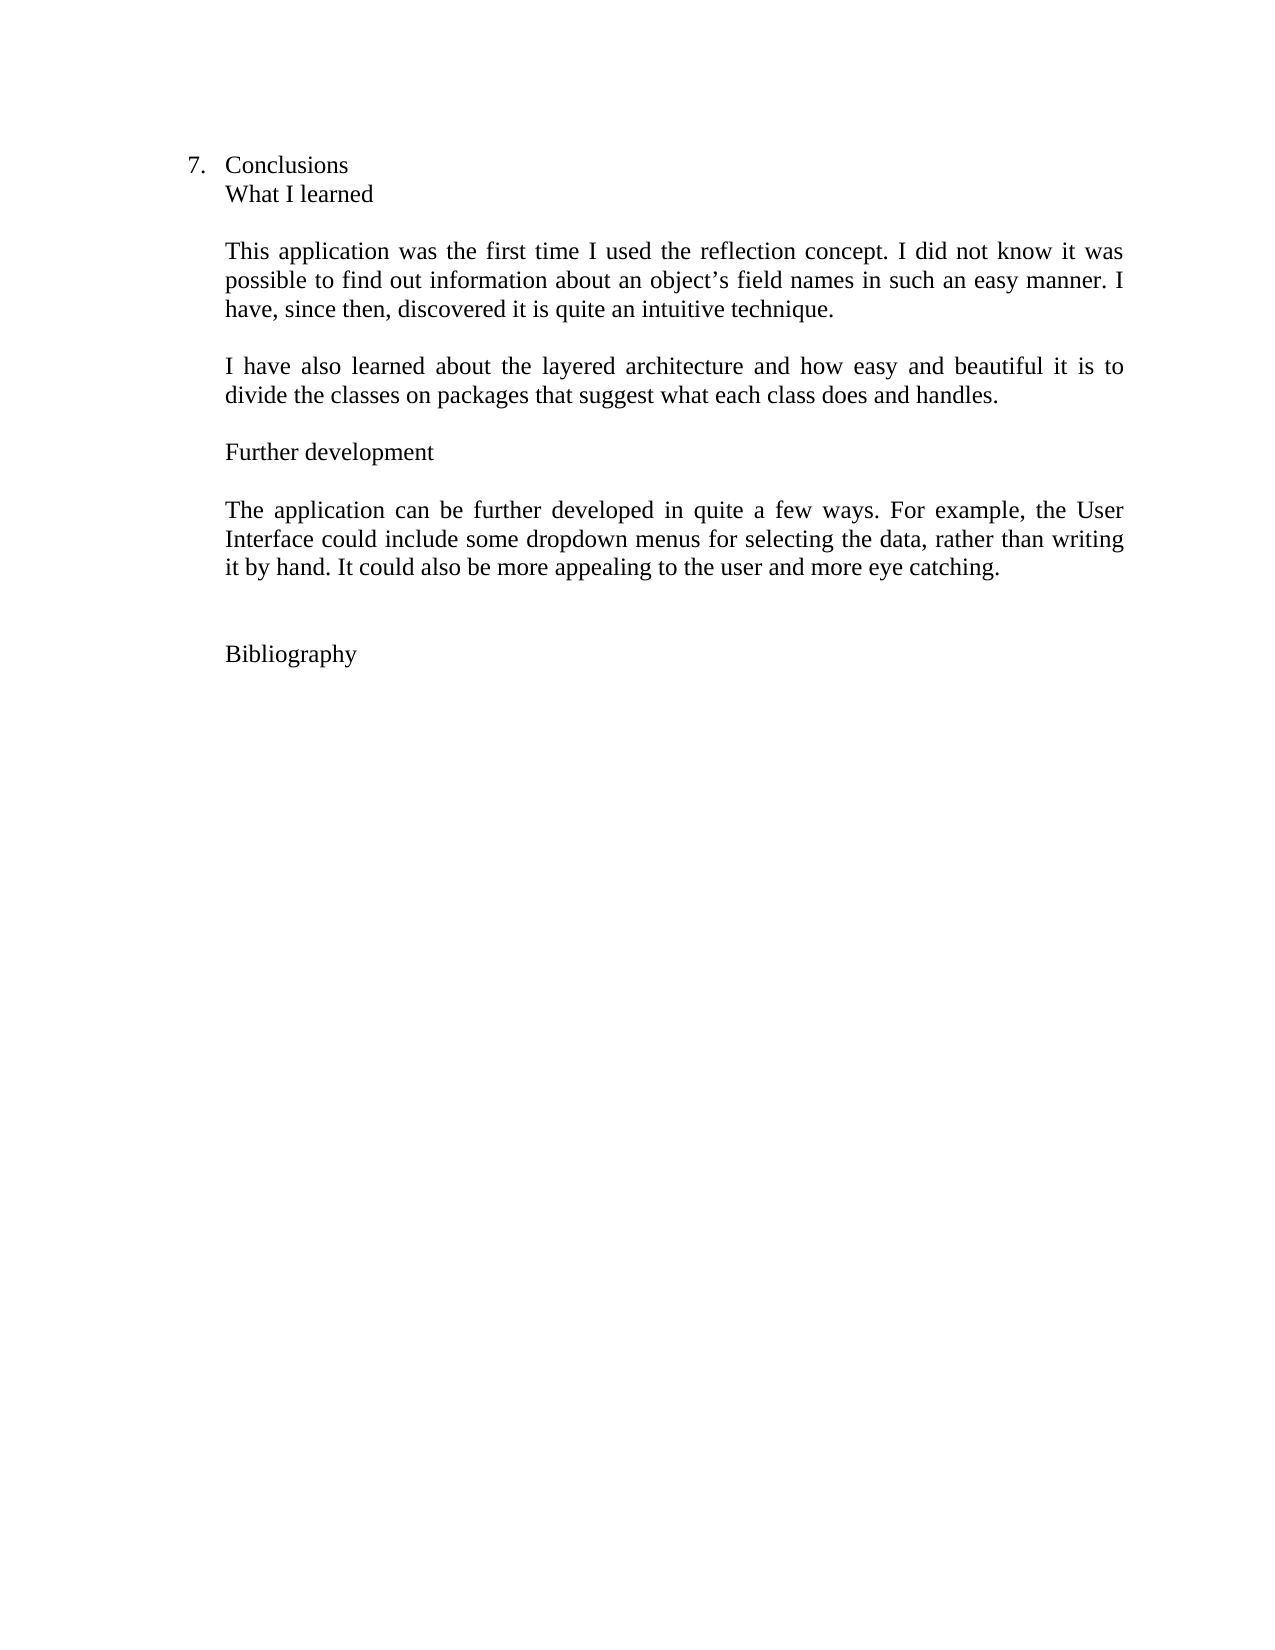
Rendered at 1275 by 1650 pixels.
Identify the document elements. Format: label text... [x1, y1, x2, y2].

list I have also learned about the layered architecture and how easy and beautiful it is to divide the classes on packages that suggest what each class does and handles. [225, 351, 1125, 409]
list What I learned [225, 179, 1125, 207]
list The application can be further developed in quite a few ways. For example, the User Interface could include some dropdown menus for selecting the data, rather than writing it by hand. It could also be more appealing to the user and more eye catching. [225, 495, 1125, 581]
list This application was the first time I used the reflection concept. I did not know it was possible to find out information about an object’s field names in such an easy manner. I have, since then, discovered it is quite an intuitive technique. [225, 236, 1125, 322]
list Conclusions [187, 150, 1125, 179]
list Further development [225, 437, 1125, 466]
list Bibliography [225, 639, 1125, 667]
